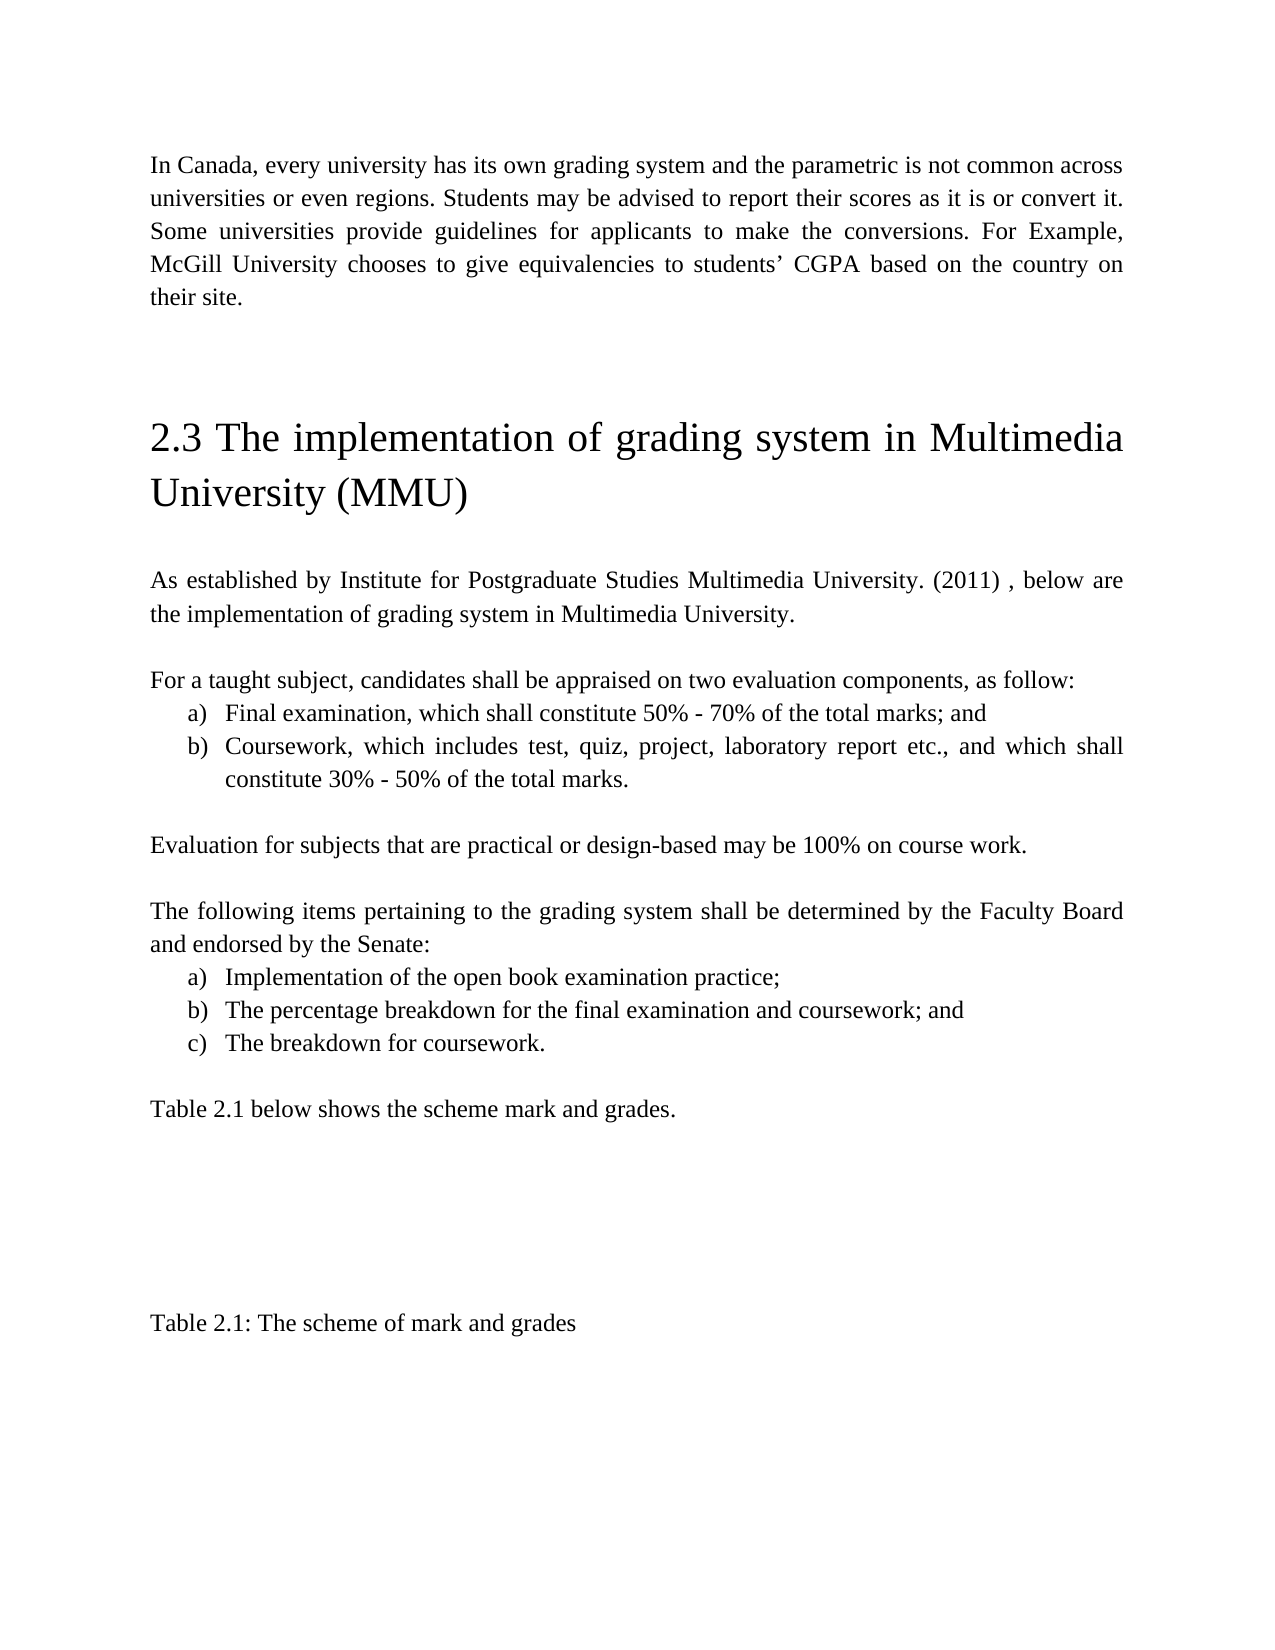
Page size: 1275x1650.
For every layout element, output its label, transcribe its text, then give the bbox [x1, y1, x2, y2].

text The following items pertaining to the grading system shall be determined by the Faculty Board and endorsed by the Senate: [150, 896, 1125, 958]
subtitle 2.3 The implementation of grading system in Multimedia University (MMU) [150, 413, 1125, 516]
text For a taught subject, candidates shall be appraised on two evaluation components, as follow: [150, 665, 1125, 693]
list The breakdown for coursework. [187, 1028, 1125, 1057]
list The percentage breakdown for the final examination and coursework; and [187, 995, 1125, 1024]
list Implementation of the open book examination practice; [187, 962, 1125, 991]
list Final examination, which shall constitute 50% - 70% of the total marks; and [187, 698, 1125, 726]
text Table 2.1 below shows the scheme mark and grades. [150, 1094, 1125, 1123]
text Table 2.1: The scheme of mark and grades [150, 1308, 1125, 1337]
text Evaluation for subjects that are practical or design-based may be 100% on course work. [150, 830, 1125, 858]
text As established by Institute for Postgraduate Studies Multimedia University. (2011) , below are the implementation of grading system in Multimedia University. [150, 566, 1125, 627]
list Coursework, which includes test, quiz, project, laboratory report etc., and which shall constitute 30% - 50% of the total marks. [187, 731, 1125, 792]
text In Canada, every university has its own grading system and the parametric is not common across universities or even regions. Students may be advised to report their scores as it is or convert it. Some universities provide guidelines for applicants to make the conversions. For Example, McGill University chooses to give equivalencies to students’ CGPA based on the country on their site. [150, 150, 1125, 311]
